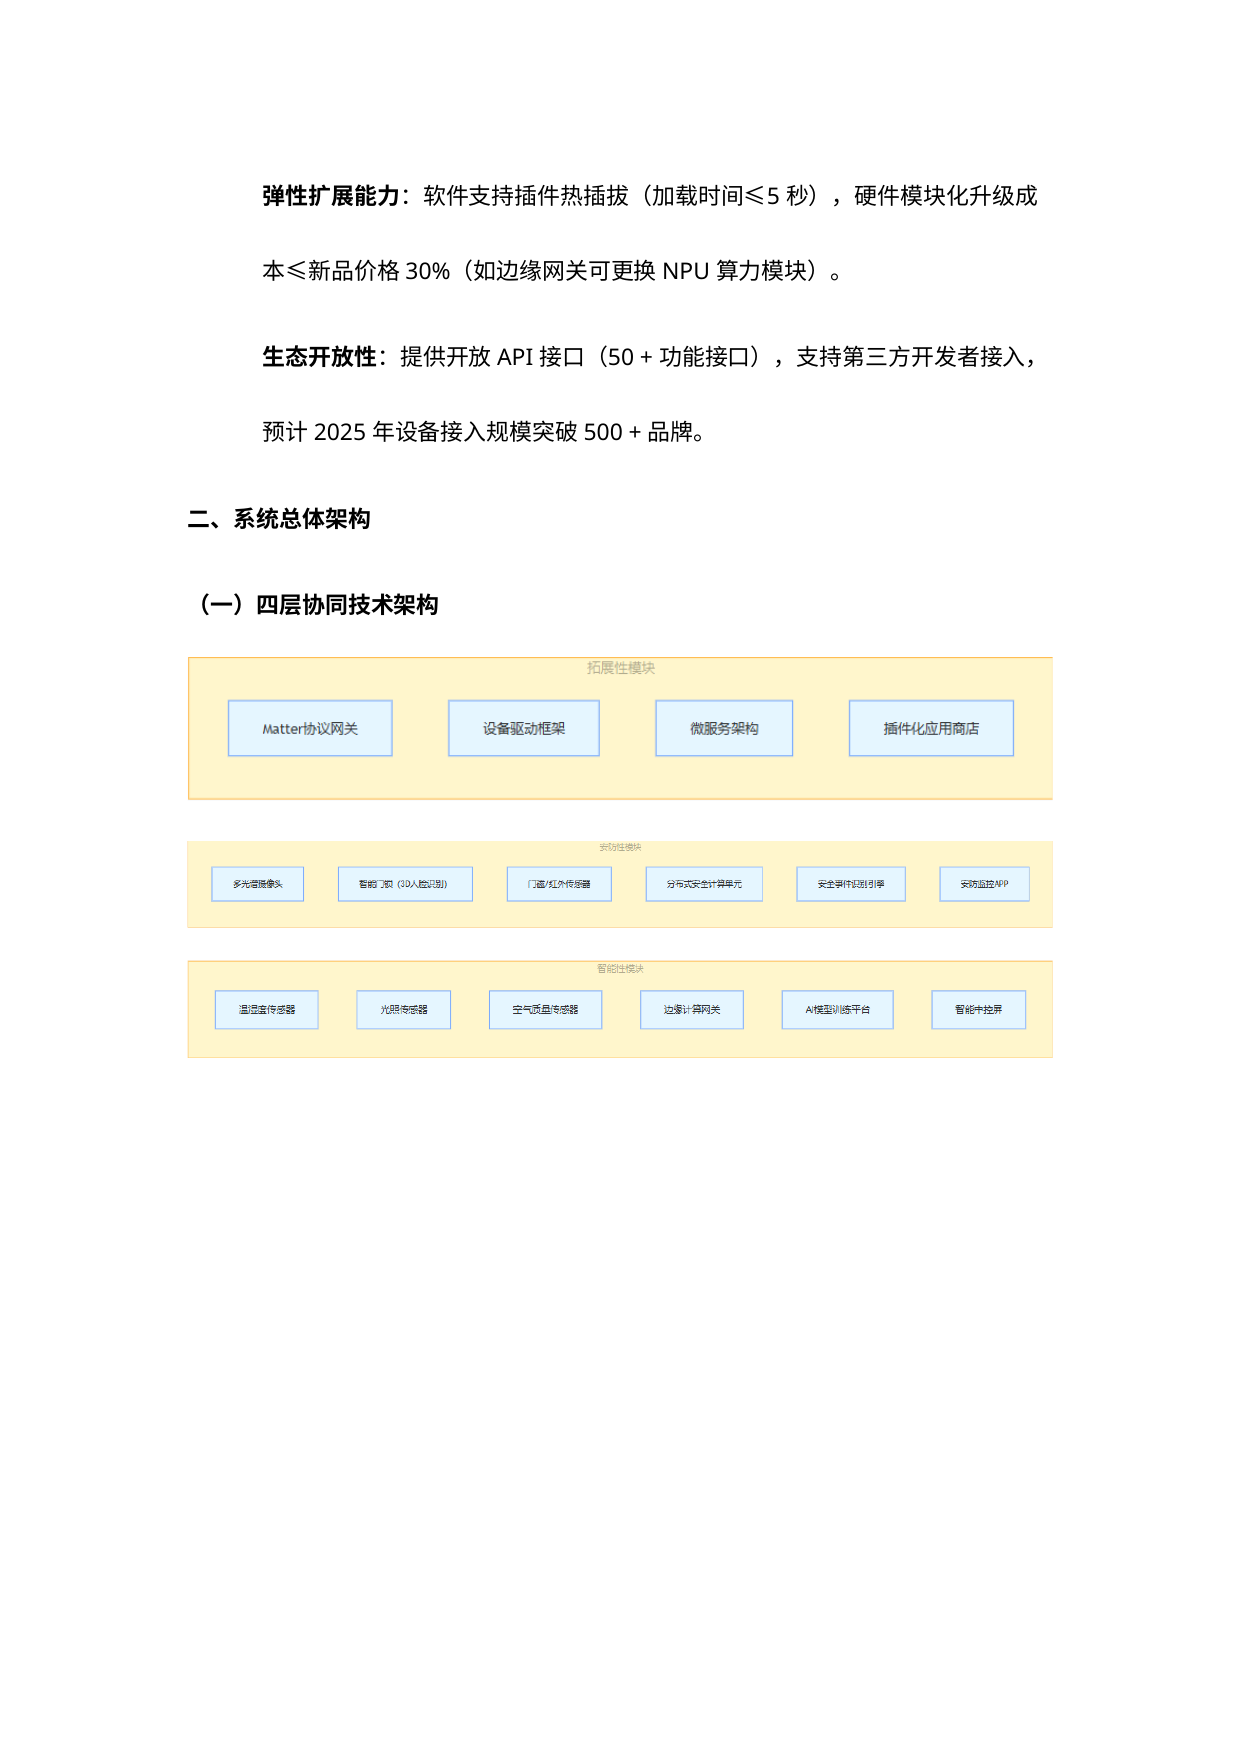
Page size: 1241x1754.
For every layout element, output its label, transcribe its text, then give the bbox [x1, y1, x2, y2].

text 弹性扩展能力：软件支持插件热插拔（加载时间≤5 秒），硬件模块化升级成本≤新品价格 30%（如边缘网关可更换 NPU 算力模块）。 [262, 162, 1053, 302]
text 生态开放性：提供开放 API 接口（50 + 功能接口），支持第三方开发者接入，预计 2025 年设备接入规模突破 500 + 品牌。 [262, 323, 1053, 463]
picture [187, 657, 1053, 801]
picture [187, 960, 1053, 1058]
text 二、系统总体架构 [187, 485, 1053, 550]
text （一）四层协同技术架构 [187, 571, 1053, 636]
picture [187, 841, 1053, 928]
